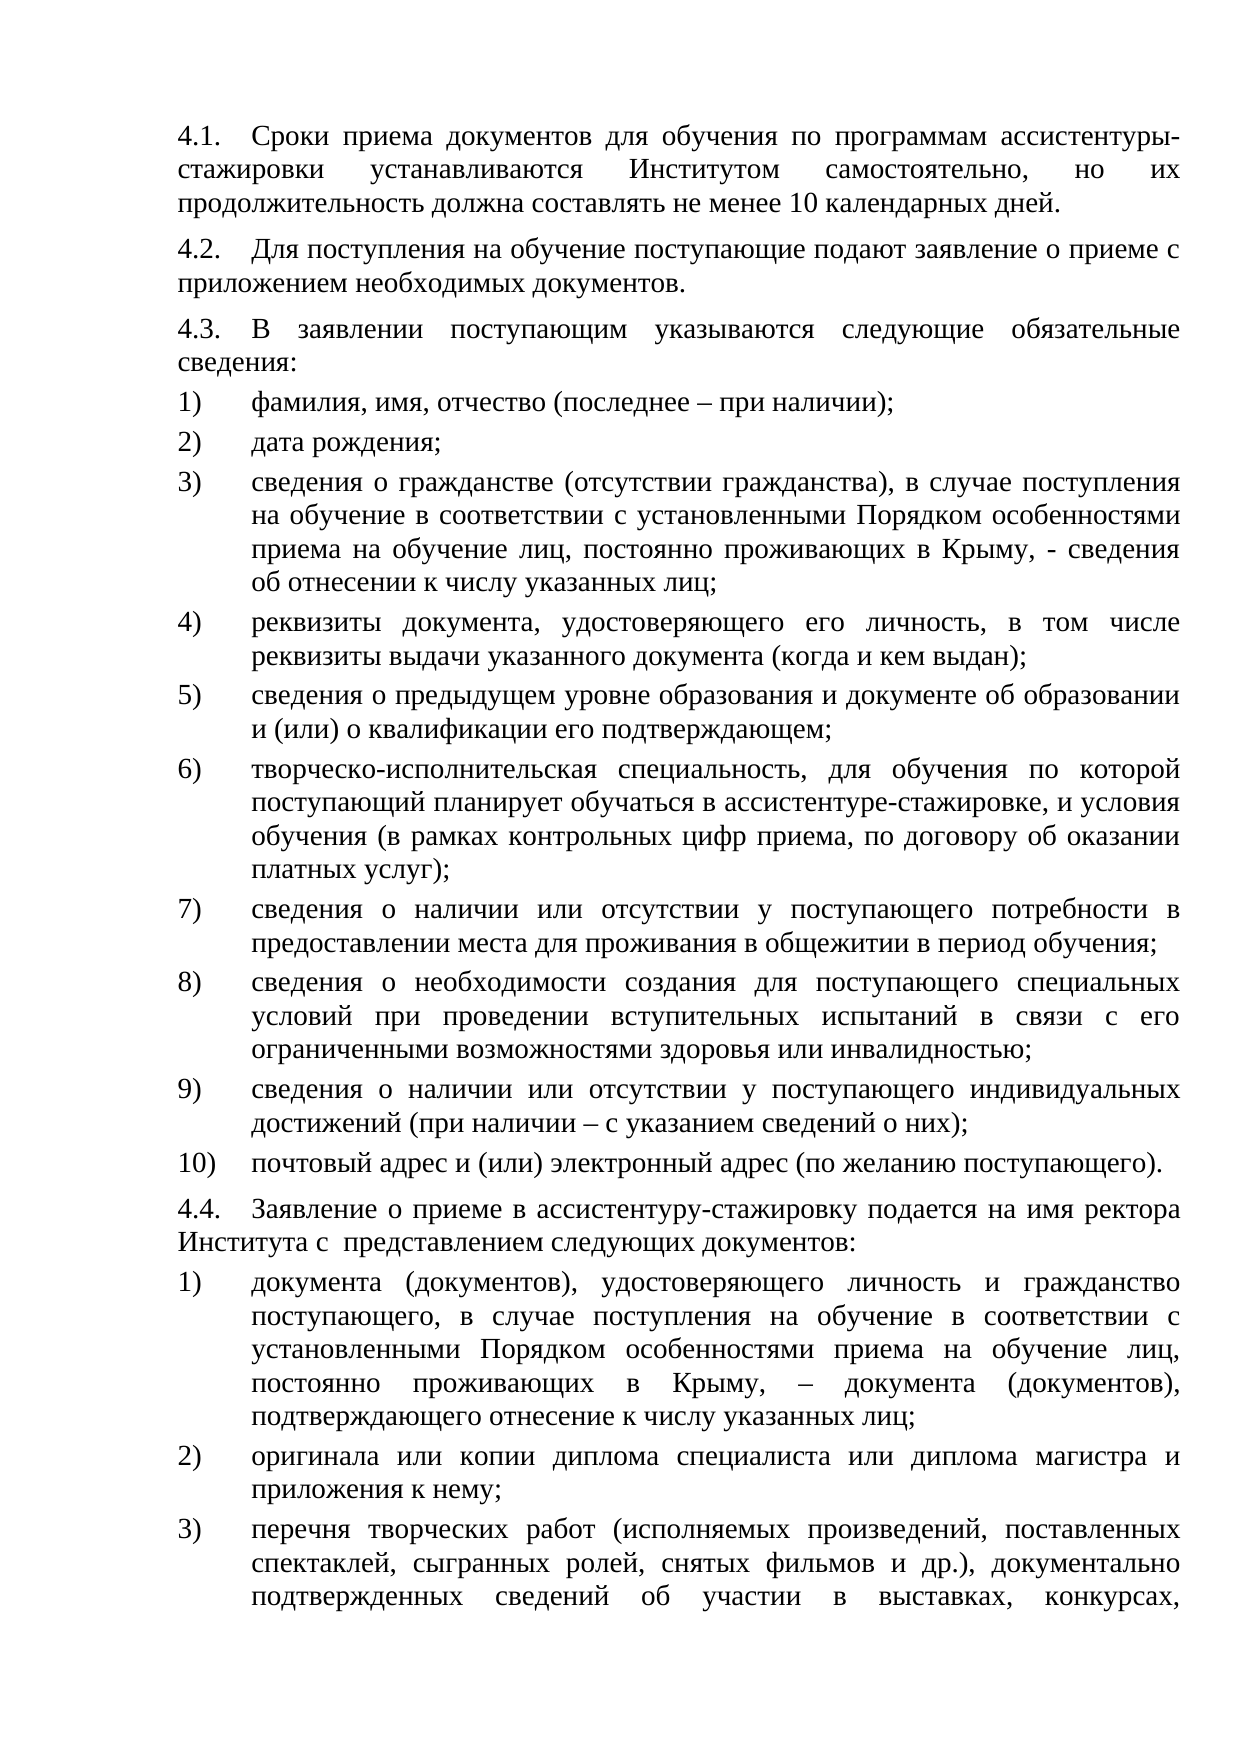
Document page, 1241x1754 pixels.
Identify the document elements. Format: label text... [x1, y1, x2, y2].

text 1) фамилия, имя, отчество (последнее ‒ при наличии); [177, 384, 1181, 418]
text 7) сведения о наличии или отсутствии у поступающего потребности в предоставлении места для проживания в общежитии в период обучения; [177, 891, 1181, 958]
text 6) творческо-исполнительская специальность, для обучения по которой поступающий планирует обучаться в ассистентуре-стажировке, и условия обучения (в рамках контрольных цифр приема, по договору об оказании платных услуг); [177, 751, 1181, 885]
text 4) реквизиты документа, удостоверяющего его личность, в том числе реквизиты выдачи указанного документа (когда и кем выдан); [177, 604, 1181, 671]
text 4.4. Заявление о приеме в ассистентуру-стажировку подается на имя ректора Института с представлением следующих документов: [177, 1191, 1181, 1258]
text 1) документа (документов), удостоверяющего личность и гражданство поступающего, в случае поступления на обучение в соответствии с установленными Порядком особенностями приема на обучение лиц, постоянно проживающих в Крыму, ‒ документа (документов), подтверждающего отнесение к числу указанных лиц; [177, 1264, 1181, 1432]
text 2) оригинала или копии диплома специалиста или диплома магистра и приложения к нему; [177, 1438, 1181, 1505]
text 4.2. Для поступления на обучение поступающие подают заявление о приеме с приложением необходимых документов. [177, 231, 1181, 298]
text 4.1. Сроки приема документов для обучения по программам ассистентуры-стажировки устанавливаются Институтом самостоятельно, но их продолжительность должна составлять не менее 10 календарных дней. [177, 118, 1181, 219]
text 10) почтовый адрес и (или) электронный адрес (по желанию поступающего). [177, 1145, 1181, 1178]
text 4.3. В заявлении поступающим указываются следующие обязательные сведения: [177, 311, 1181, 378]
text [177, 1511, 1181, 1612]
text 2) дата рождения; [177, 424, 1181, 457]
text 9) сведения о наличии или отсутствии у поступающего индивидуальных достижений (при наличии ‒ с указанием сведений о них); [177, 1071, 1181, 1138]
text 8) сведения о необходимости создания для поступающего специальных условий при проведении вступительных испытаний в связи с его ограниченными возможностями здоровья или инвалидностью; [177, 964, 1181, 1065]
text 5) сведения о предыдущем уровне образования и документе об образовании и (или) о квалификации его подтверждающем; [177, 677, 1181, 744]
text 3) сведения о гражданстве (отсутствии гражданства), в случае поступления на обучение в соответствии с установленными Порядком особенностями приема на обучение лиц, постоянно проживающих в Крыму, - сведения об отнесении к числу указанных лиц; [177, 464, 1181, 598]
